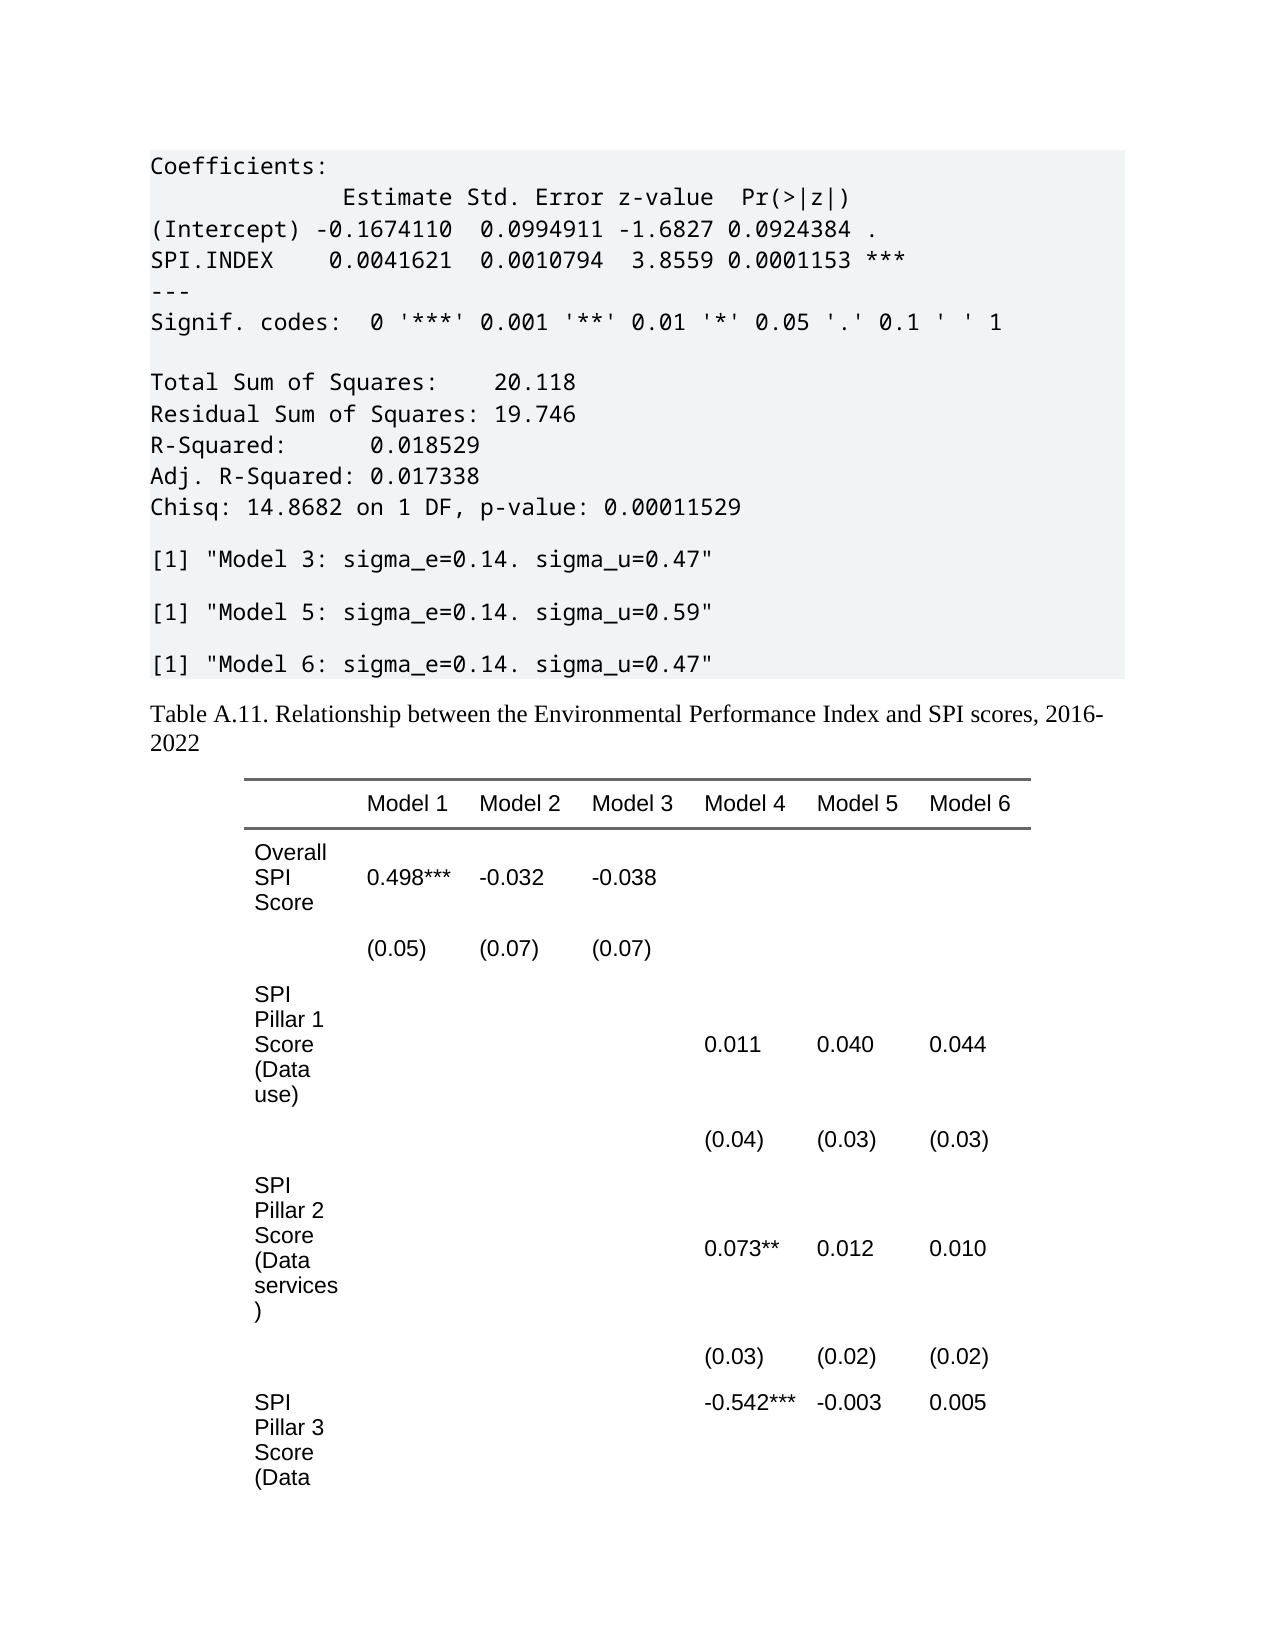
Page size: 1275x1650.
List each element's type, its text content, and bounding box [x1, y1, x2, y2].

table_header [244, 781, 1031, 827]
text [1] "Model 5: sigma_e=0.14. sigma_u=0.59" [150, 595, 1125, 627]
text [1] "Model 3: sigma_e=0.14. sigma_u=0.47" [150, 543, 1125, 574]
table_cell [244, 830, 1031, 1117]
subtitle Table A.11. Relationship between the Environmental Performance Index and SPI scores, 2016-2022 [150, 699, 1125, 757]
text [1] "Model 6: sigma_e=0.14. sigma_u=0.47" [150, 647, 1125, 679]
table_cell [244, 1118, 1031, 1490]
